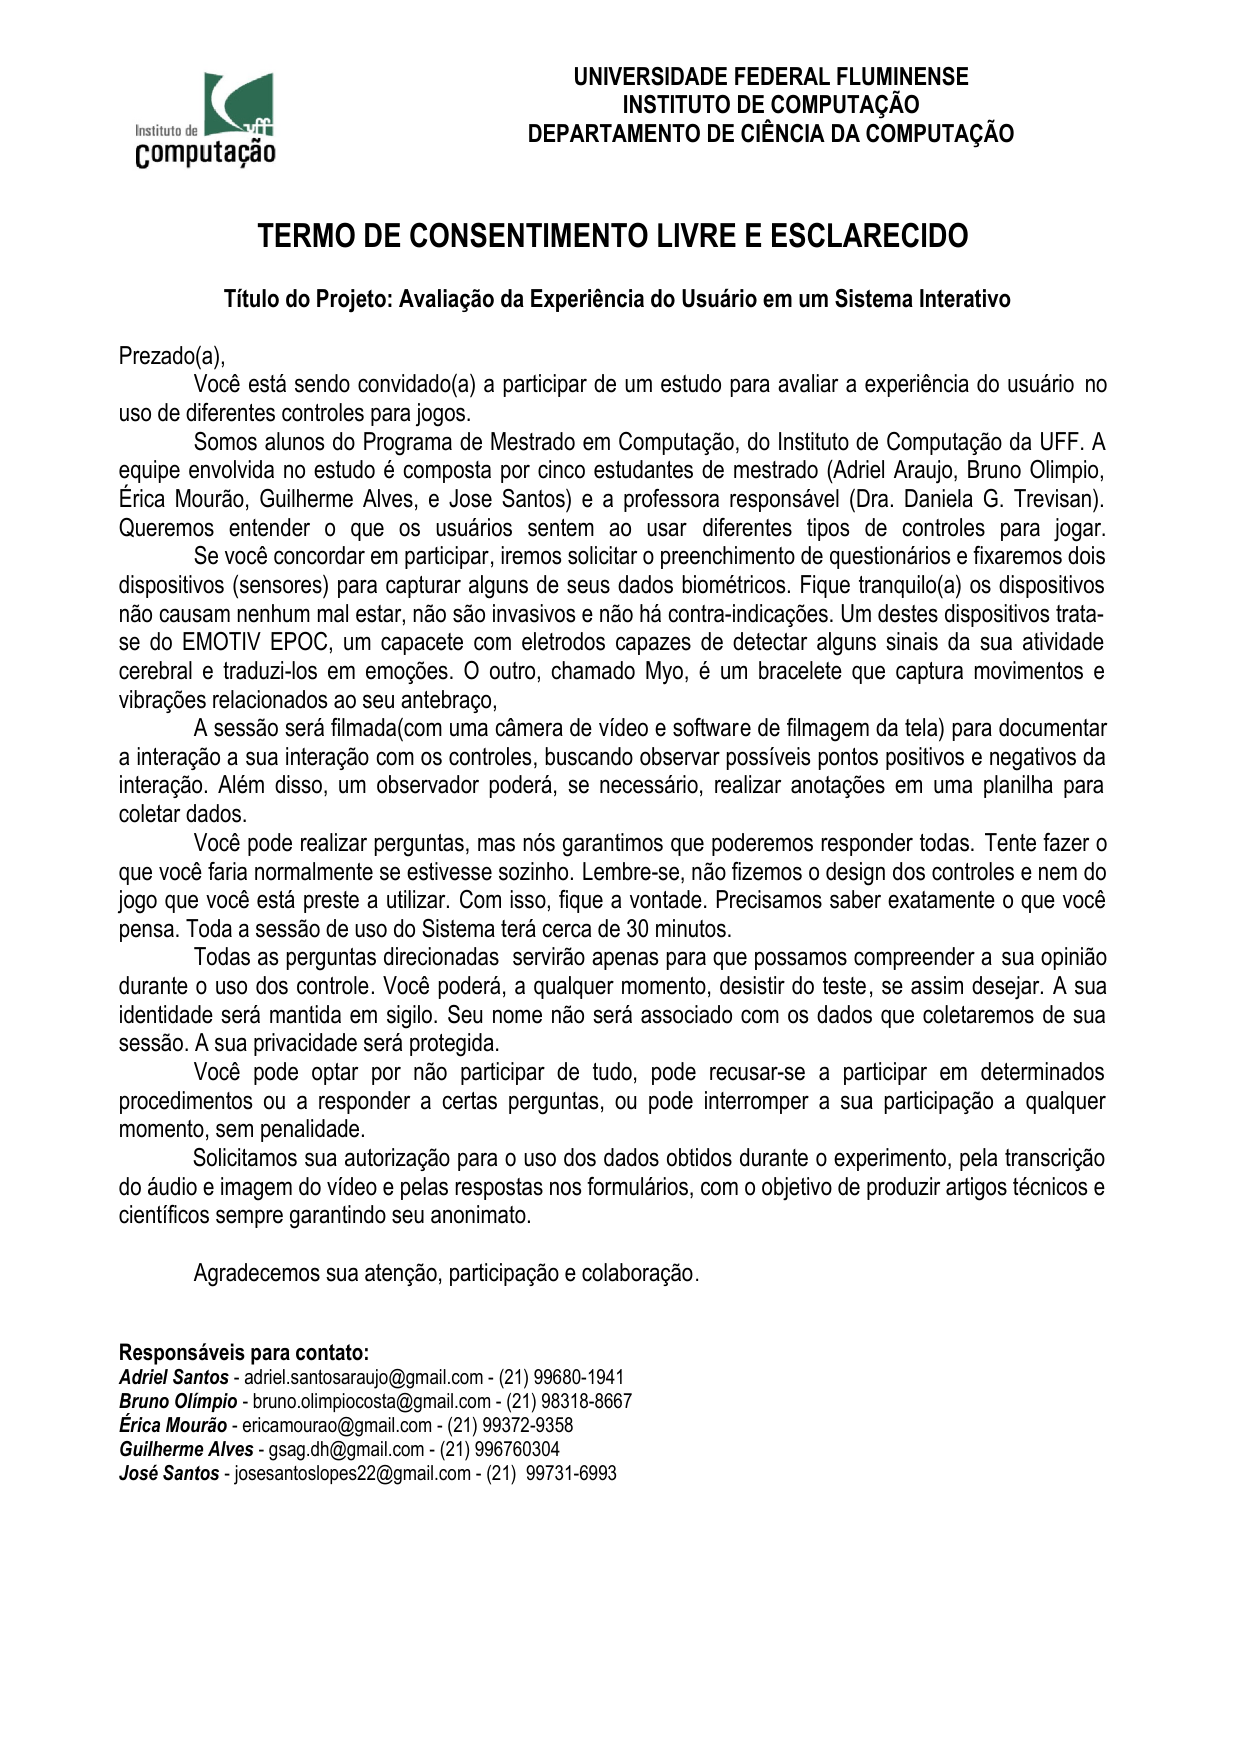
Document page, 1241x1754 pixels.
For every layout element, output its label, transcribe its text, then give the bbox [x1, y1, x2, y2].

text Você está sendo convidado(a) a participar de um estudo para avaliar a experiência do usuário no uso de diferentes controles para jogos. [119, 369, 1107, 427]
list Título do Projeto: Avaliação da Experiência do Usuário em um Sistema Interativo [186, 283, 1107, 312]
text Agradecemos sua atenção, participação e colaboração. [119, 1257, 1107, 1286]
text Responsáveis para contato: [119, 1339, 1107, 1365]
text Você pode realizar perguntas, mas nós garantimos que poderemos responder todas. Tente fazer o que você faria normalmente se estivesse sozinho. Lembre-se, não fizemos o design dos controles e nem do jogo que você está preste a utilizar. Com isso, fique a vontade. Precisamos saber exatamente o que você pensa. Toda a sessão de uso do Sistema terá cerca de 30 minutos. [119, 828, 1107, 942]
text Adriel Santos - adriel.santosaraujo@gmail.com - (21) 99680-1941 [119, 1365, 1107, 1389]
text Você pode optar por não participar de tudo, pode recusar-se a participar em determinados procedimentos ou a responder a certas perguntas, ou pode interromper a sua participação a qualquer momento, sem penalidade. [119, 1057, 1107, 1143]
text Todas as perguntas direcionadas servirão apenas para que possamos compreender a sua opinião durante o uso dos controle. Você poderá, a qualquer momento, desistir do teste, se assim desejar. A sua identidade será mantida em sigilo. Seu nome não será associado com os dados que coletaremos de sua sessão. A sua privacidade será protegida. [119, 942, 1107, 1057]
picture [126, 33, 282, 188]
text Érica Mourão - ericamourao@gmail.com - (21) 99372-9358 [119, 1413, 1107, 1437]
text Prezado(a), [119, 341, 1107, 369]
text Bruno Olímpio - bruno.olimpiocosta@gmail.com - (21) 98318-8667 [119, 1389, 1107, 1413]
text TERMO DE CONSENTIMENTO LIVRE E ESCLARECIDO [119, 217, 1107, 255]
text Somos alunos do Programa de Mestrado em Computação, do Instituto de Computação da UFF. A equipe envolvida no estudo é composta por cinco estudantes de mestrado (Adriel Araujo, Bruno Olimpio, Érica Mourão, Guilherme Alves, e Jose Santos) e a professora responsável (Dra. Daniela G. Trevisan). Queremos entender o que os usuários sentem ao usar diferentes tipos de controles para jogar. Se você concordar em participar, iremos solicitar o preenchimento de questionários e fixaremos dois dispositivos (sensores) para capturar alguns de seus dados biométricos. Fique tranquilo(a) os dispositivos não causam nenhum mal estar, não são invasivos e não há contra-indicações. Um destes dispositivos trata-se do EMOTIV EPOC, um capacete com eletrodos capazes de detectar alguns sinais da sua atividade cerebral e traduzi-los em emoções. O outro, chamado Myo, é um bracelete que captura movimentos e vibrações relacionados ao seu antebraço, [119, 427, 1107, 713]
text Solicitamos sua autorização para o uso dos dados obtidos durante o experimento, pela transcrição do áudio e imagem do vídeo e pelas respostas nos formulários, com o objetivo de produzir artigos técnicos e científicos sempre garantindo seu anonimato. [119, 1143, 1107, 1229]
text Guilherme Alves - gsag.dh@gmail.com - (21) 996760304 [119, 1437, 1107, 1461]
text A sessão será filmada(com uma câmera de vídeo e software de filmagem da tela) para documentar a interação a sua interação com os controles, buscando observar possíveis pontos positivos e negativos da interação. Além disso, um observador poderá, se necessário, realizar anotações em uma planilha para coletar dados. [119, 713, 1107, 828]
text José Santos - josesantoslopes22@gmail.com - (21) 99731-6993 [119, 1461, 1107, 1485]
